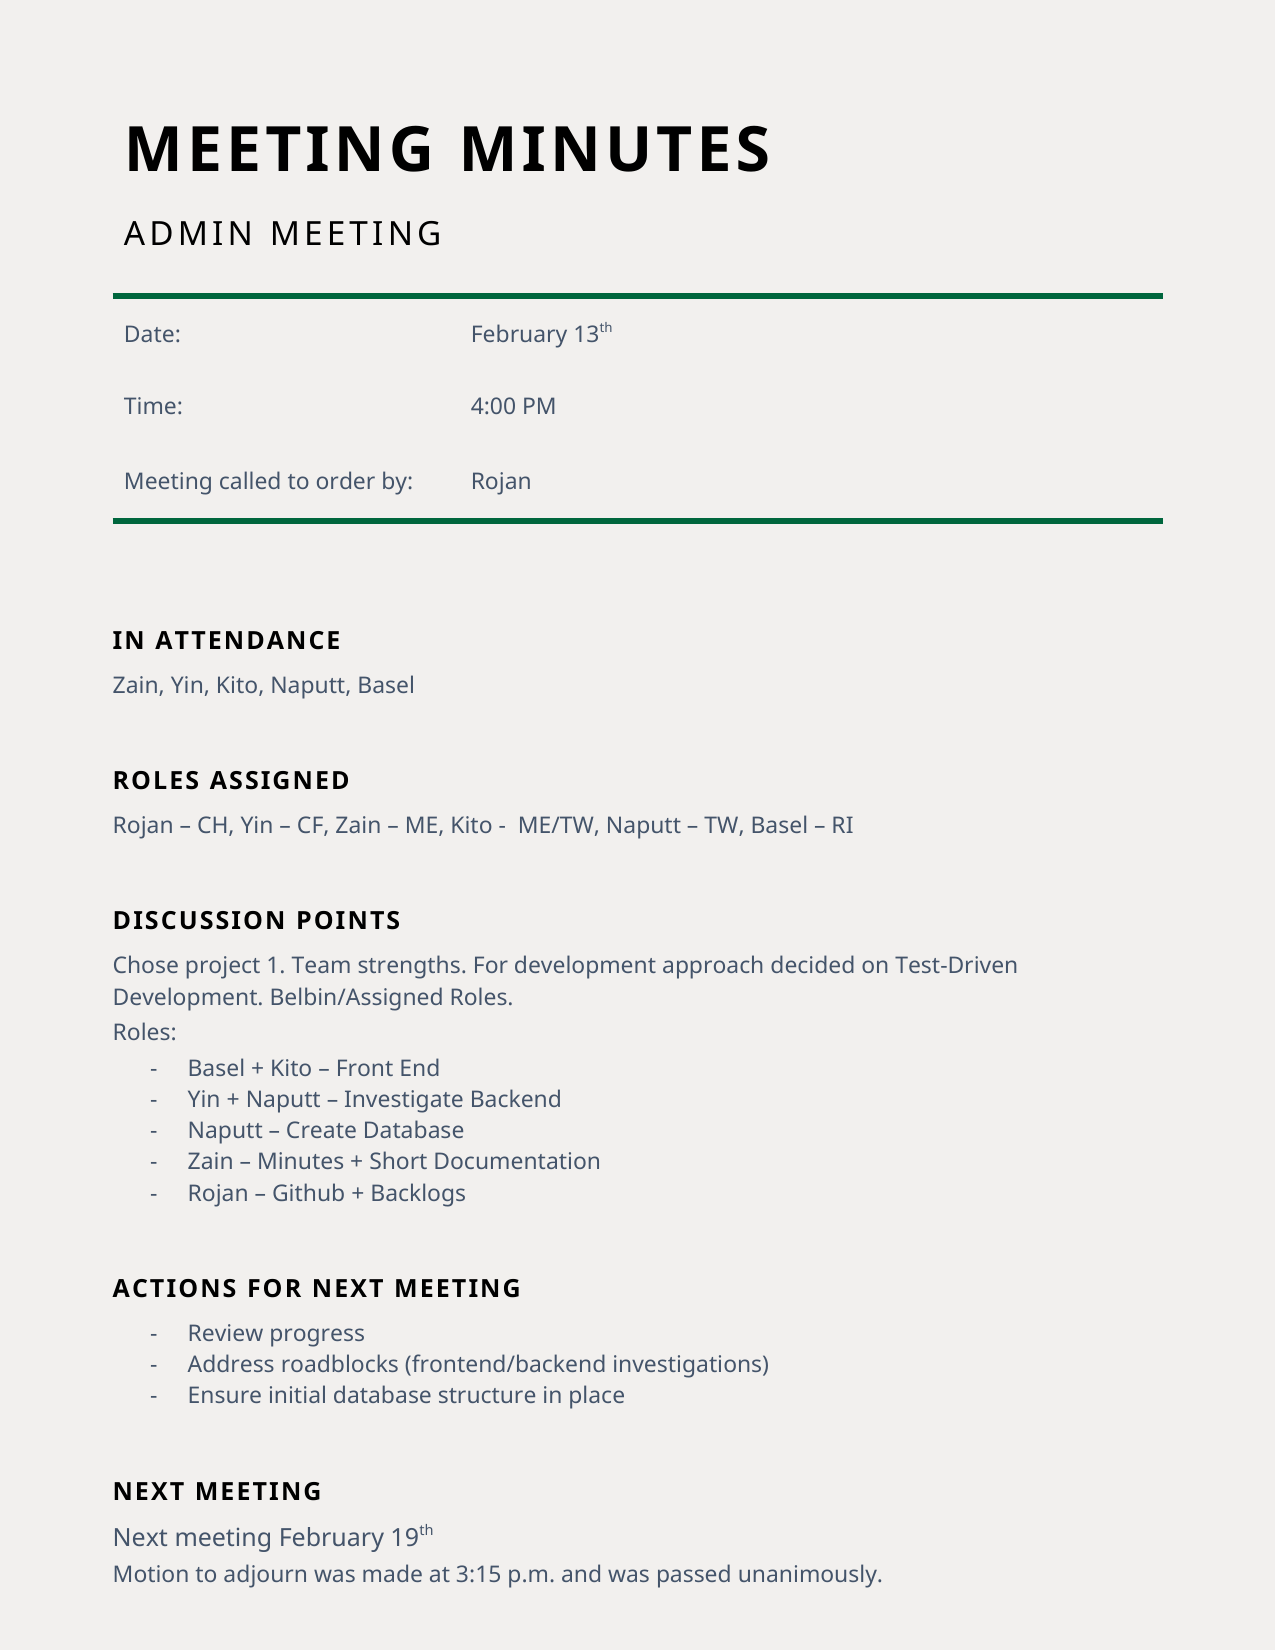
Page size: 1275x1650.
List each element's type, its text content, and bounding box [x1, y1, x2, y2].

text Roles: [112, 1016, 1162, 1047]
list Basel + Kito – Front End [150, 1052, 1162, 1083]
text Chose project 1. Team strengths. For development approach decided on Test-Driven Development. Belbin/Assigned Roles. [112, 949, 1162, 1012]
subtitle Next meeting February 19th [112, 1520, 1162, 1554]
subtitle Roles Assigned [112, 763, 1162, 797]
text Rojan – CH, Yin – CF, Zain – ME, Kito - ME/TW, Naputt – TW, Basel – RI [112, 809, 1162, 840]
subtitle Actions FOr nExt meeting [112, 1270, 1162, 1304]
list Review progress [150, 1317, 1162, 1348]
list Rojan – Github + Backlogs [150, 1177, 1162, 1208]
text Zain, Yin, Kito, Naputt, Basel [112, 669, 1162, 700]
table_cell [113, 299, 459, 368]
table_cell 4:00 PM [459, 368, 1162, 443]
table_cell [113, 443, 459, 518]
list Yin + Naputt – Investigate Backend [150, 1083, 1162, 1114]
table_cell February 13th [459, 299, 1162, 368]
table_cell [113, 368, 459, 443]
table_cell [113, 206, 1162, 293]
list Ensure initial database structure in place [150, 1379, 1162, 1411]
list Address roadblocks (frontend/backend investigations) [150, 1348, 1162, 1379]
subtitle Discussion Points [112, 903, 1162, 937]
table_header [113, 104, 1162, 206]
table_cell Rojan [459, 443, 1162, 518]
list Naputt – Create Database [150, 1114, 1162, 1145]
list Zain – Minutes + Short Documentation [150, 1145, 1162, 1177]
